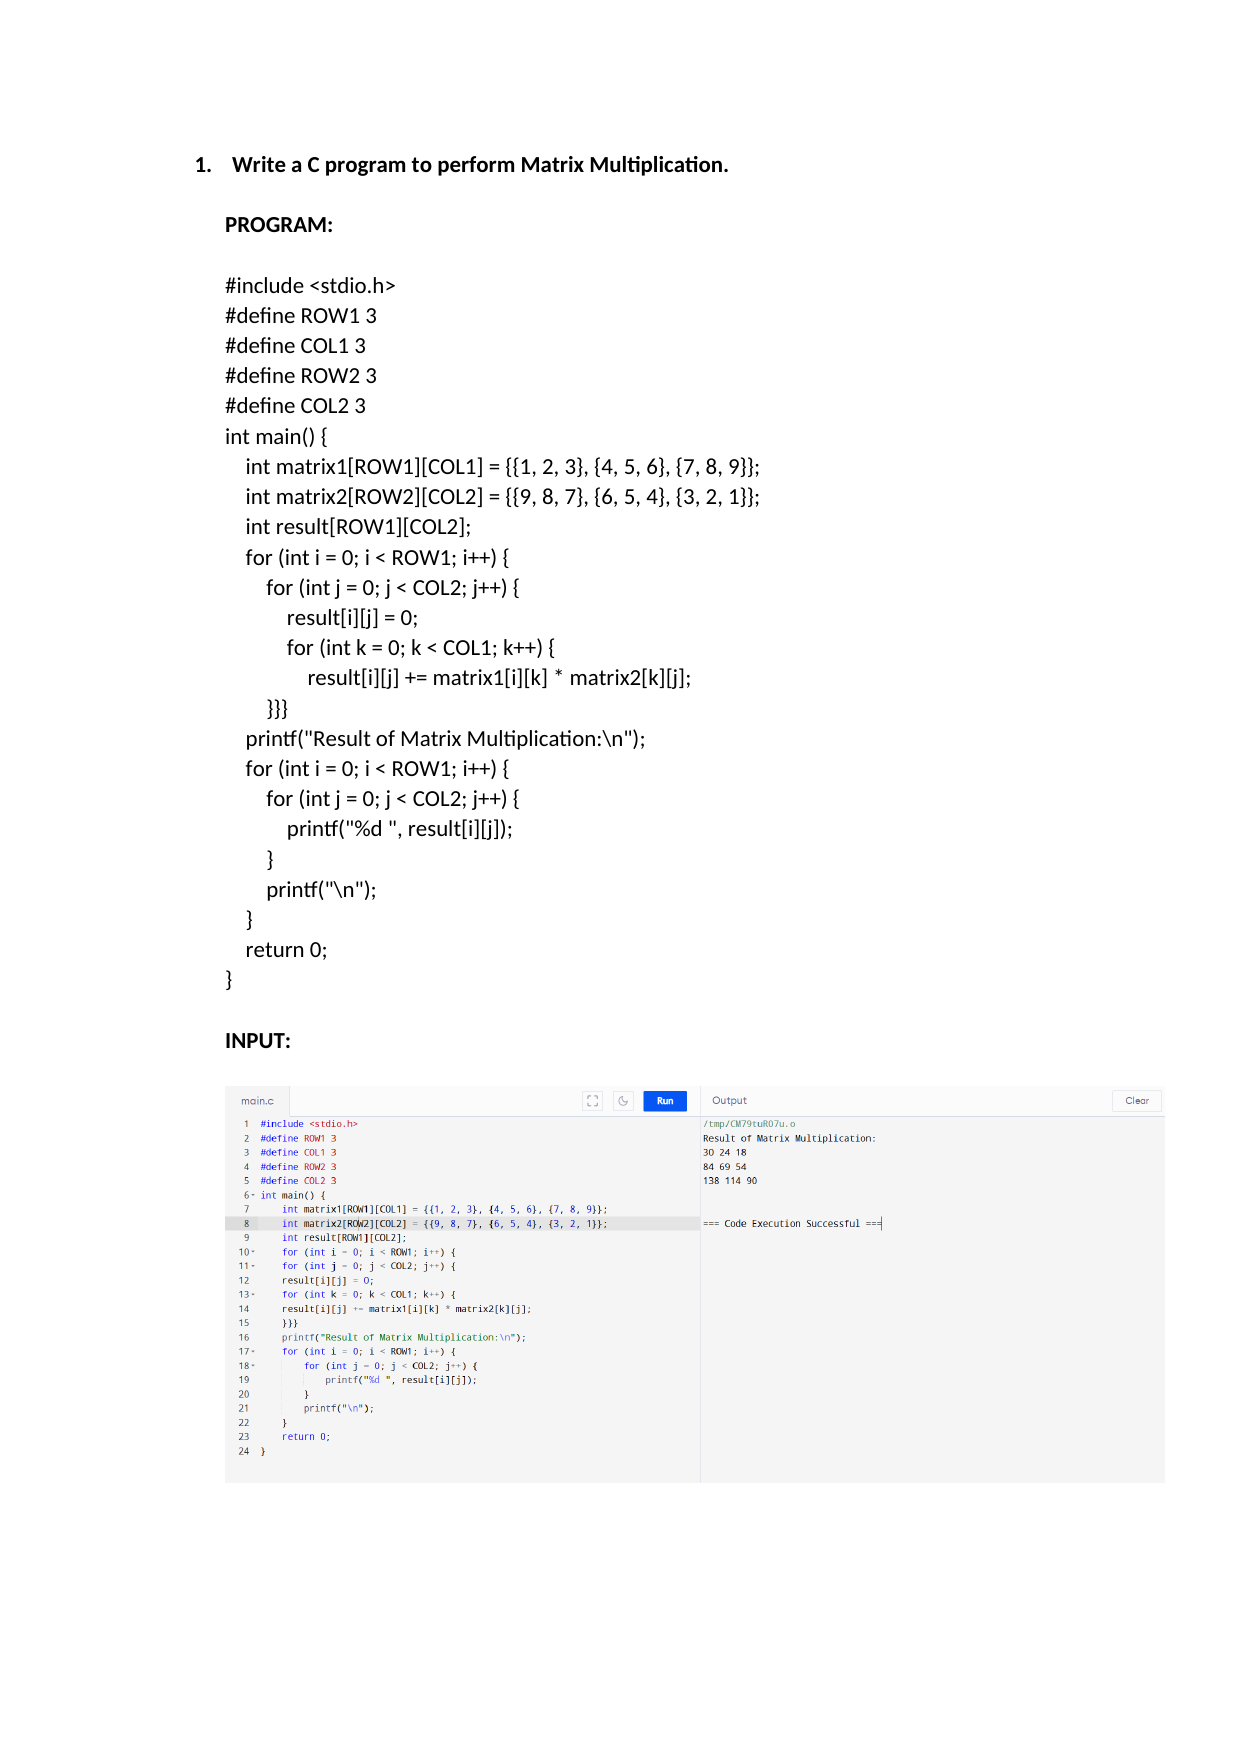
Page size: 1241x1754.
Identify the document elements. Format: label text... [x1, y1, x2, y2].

list #define COL2 3 [225, 392, 1090, 420]
list for (int j = 0; j < COL2; j++) { [225, 784, 1090, 812]
list for (int j = 0; j < COL2; j++) { [225, 573, 1090, 601]
list int matrix2[ROW2][COL2] = {{9, 8, 7}, {6, 5, 4}, {3, 2, 1}}; [225, 482, 1090, 510]
list printf("\n"); [225, 875, 1090, 903]
list result[i][j] += matrix1[i][k] * matrix2[k][j]; [225, 663, 1090, 692]
list for (int k = 0; k < COL1; k++) { [225, 633, 1090, 661]
list #define COL1 3 [225, 331, 1090, 359]
picture [225, 1086, 1166, 1483]
list for (int i = 0; i < ROW1; i++) { [225, 754, 1090, 782]
list printf("Result of Matrix Multiplication:\n"); [225, 724, 1090, 752]
list #include <stdio.h> [225, 271, 1090, 299]
list #define ROW2 3 [225, 361, 1090, 389]
list Write a C program to perform Matrix Multiplication. [194, 150, 1090, 178]
list for (int i = 0; i < ROW1; i++) { [225, 543, 1090, 571]
list PROGRAM: [225, 210, 1090, 238]
list printf("%d ", result[i][j]); [225, 814, 1090, 843]
list return 0; [225, 935, 1090, 963]
list } [225, 966, 1090, 994]
list #define ROW1 3 [225, 301, 1090, 329]
list int result[ROW1][COL2]; [225, 512, 1090, 541]
list }}} [225, 694, 1090, 722]
list result[i][j] = 0; [225, 603, 1090, 631]
list } [225, 845, 1090, 873]
list } [225, 905, 1090, 933]
list int main() { [225, 422, 1090, 450]
list int matrix1[ROW1][COL1] = {{1, 2, 3}, {4, 5, 6}, {7, 8, 9}}; [225, 452, 1090, 480]
list INPUT: [225, 1026, 1090, 1054]
